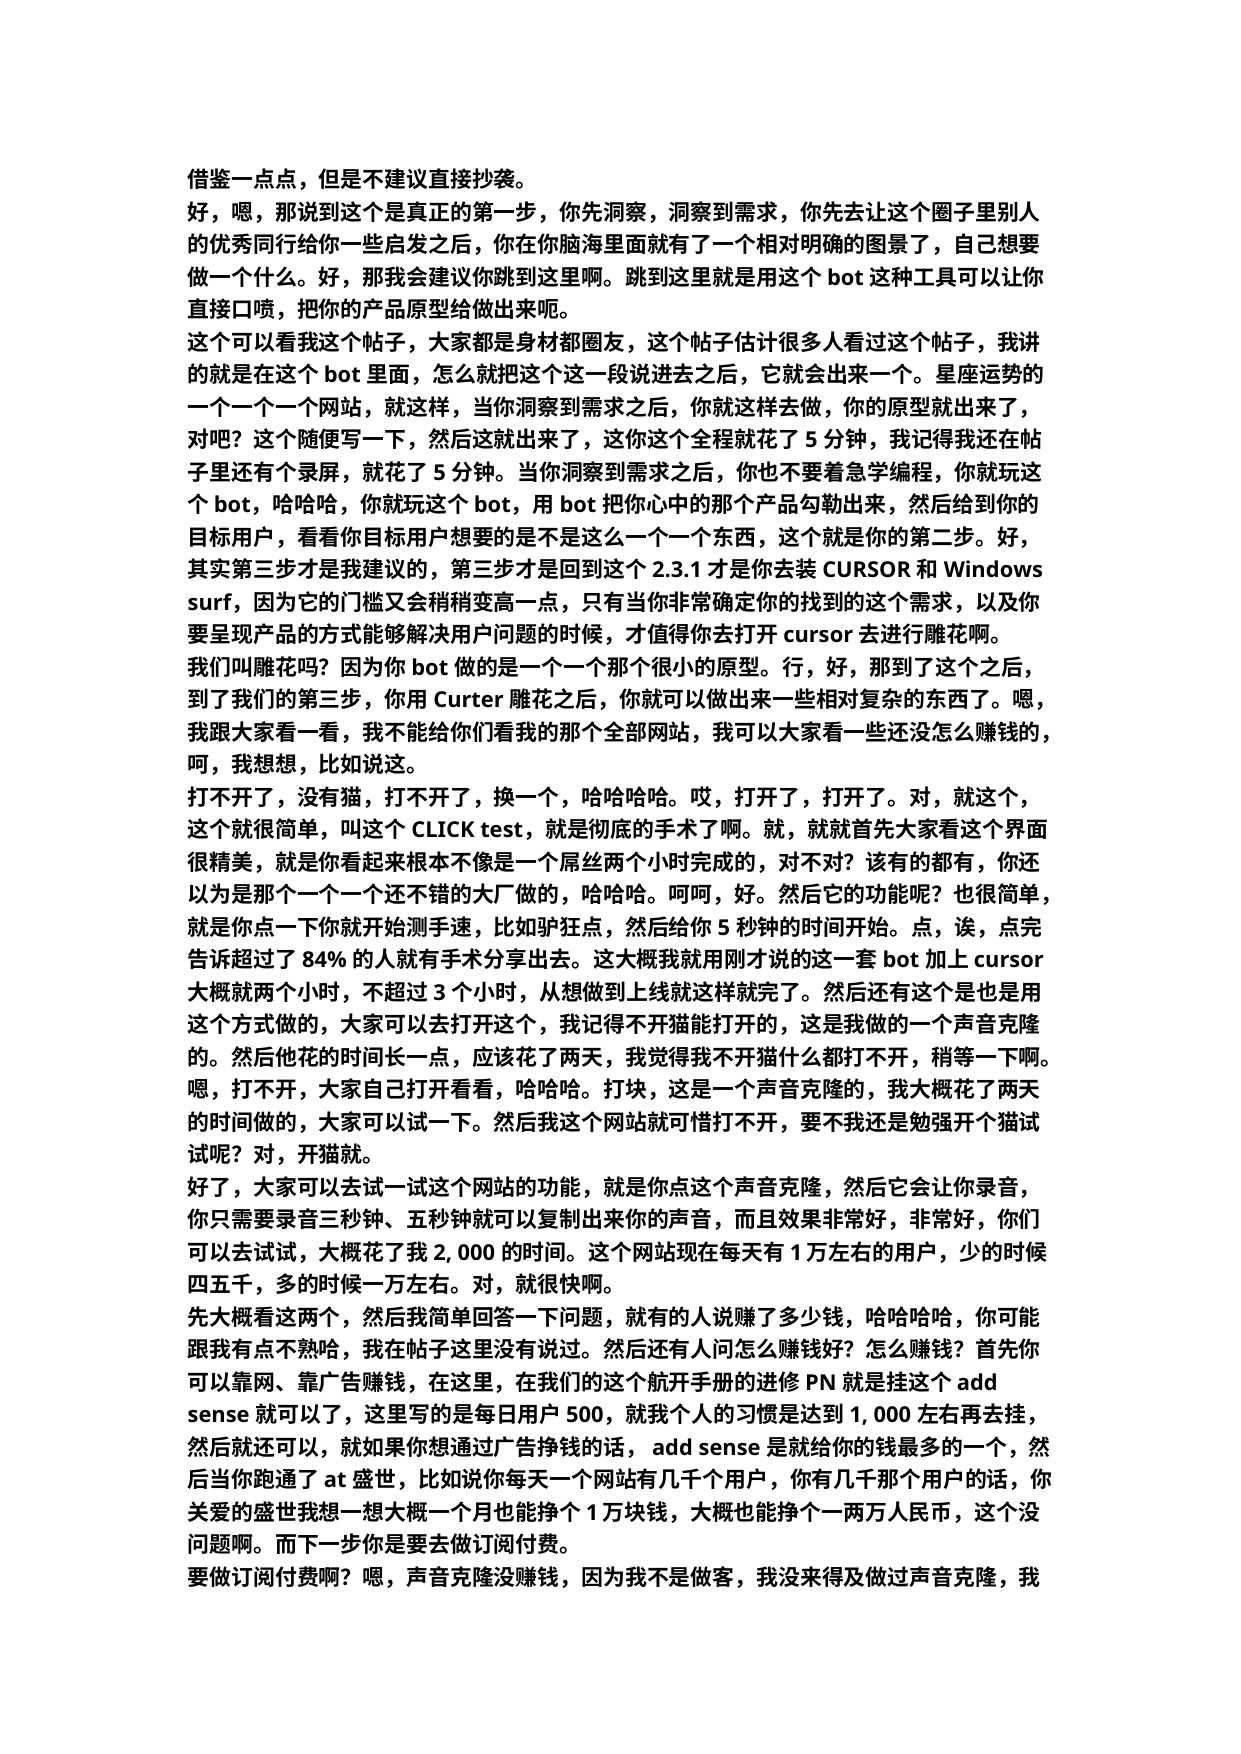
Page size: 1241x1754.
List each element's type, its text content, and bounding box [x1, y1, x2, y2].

text 打不开了，没有猫，打不开了，换一个，哈哈哈哈。哎，打开了，打开了。对，就这个，这个就很简单，叫这个 CLICK test，就是彻底的手术了啊。就，就就首先大家看这个界面很精美，就是你看起来根本不像是一个屌丝两个小时完成的，对不对？该有的都有，你还以为是那个一个一个还不错的大厂做的，哈哈哈。呵呵，好。然后它的功能呢？也很简单，就是你点一下你就开始测手速，比如驴狂点，然后给你 5 秒钟的时间开始。点，诶，点完告诉超过了 84% 的人就有手术分享出去。这大概我就用刚才说的这一套 bot 加上 cursor 大概就两个小时，不超过 3 个小时，从想做到上线就这样就完了。然后还有这个是也是用这个方式做的，大家可以去打开这个，我记得不开猫能打开的，这是我做的一个声音克隆的。然后他花的时间长一点，应该花了两天，我觉得我不开猫什么都打不开，稍等一下啊。嗯，打不开，大家自己打开看看，哈哈哈。打块，这是一个声音克隆的，我大概花了两天的时间做的，大家可以试一下。然后我这个网站就可惜打不开，要不我还是勉强开个猫试试呢？对，开猫就。 [187, 779, 1053, 1169]
text 好了，大家可以去试一试这个网站的功能，就是你点这个声音克隆，然后它会让你录音，你只需要录音三秒钟、五秒钟就可以复制出来你的声音，而且效果非常好，非常好，你们可以去试试，大概花了我 2, 000 的时间。这个网站现在每天有1万左右的用户，少的时候四五千，多的时候一万左右。对，就很快啊。 [187, 1169, 1053, 1299]
text 我们叫雕花吗？因为你 bot 做的是一个一个那个很小的原型。行，好，那到了这个之后，到了我们的第三步，你用 Curter 雕花之后，你就可以做出来一些相对复杂的东西了。嗯，我跟大家看一看，我不能给你们看我的那个全部网站，我可以大家看一些还没怎么赚钱的，呵，我想想，比如说这。 [187, 649, 1053, 779]
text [187, 162, 1053, 194]
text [187, 1559, 1053, 1592]
text 好，嗯，那说到这个是真正的第一步，你先洞察，洞察到需求，你先去让这个圈子里别人的优秀同行给你一些启发之后，你在你脑海里面就有了一个相对明确的图景了，自己想要做一个什么。好，那我会建议你跳到这里啊。跳到这里就是用这个 bot 这种工具可以让你直接口喷，把你的产品原型给做出来呃。 [187, 194, 1053, 324]
text 这个可以看我这个帖子，大家都是身材都圈友，这个帖子估计很多人看过这个帖子，我讲的就是在这个 bot 里面，怎么就把这个这一段说进去之后，它就会出来一个。星座运势的一个一个一个网站，就这样，当你洞察到需求之后，你就这样去做，你的原型就出来了，对吧？这个随便写一下，然后这就出来了，这你这个全程就花了 5 分钟，我记得我还在帖子里还有个录屏，就花了 5 分钟。当你洞察到需求之后，你也不要着急学编程，你就玩这个bot，哈哈哈，你就玩这个bot，用 bot 把你心中的那个产品勾勒出来，然后给到你的目标用户，看看你目标用户想要的是不是这么一个一个东西，这个就是你的第二步。好，其实第三步才是我建议的，第三步才是回到这个 2.3.1 才是你去装 CURSOR 和 Windows surf，因为它的门槛又会稍稍变高一点，只有当你非常确定你的找到的这个需求，以及你要呈现产品的方式能够解决用户问题的时候，才值得你去打开 cursor 去进行雕花啊。 [187, 324, 1053, 649]
text 先大概看这两个，然后我简单回答一下问题，就有的人说赚了多少钱，哈哈哈哈，你可能跟我有点不熟哈，我在帖子这里没有说过。然后还有人问怎么赚钱好？怎么赚钱？首先你可以靠网、靠广告赚钱，在这里，在我们的这个航开手册的进修 PN 就是挂这个 add sense 就可以了，这里写的是每日用户500，就我个人的习惯是达到 1, 000 左右再去挂，然后就还可以，就如果你想通过广告挣钱的话， add sense 是就给你的钱最多的一个，然后当你跑通了 at 盛世，比如说你每天一个网站有几千个用户，你有几千那个用户的话，你关爱的盛世我想一想大概一个月也能挣个1万块钱，大概也能挣个一两万人民币，这个没问题啊。而下一步你是要去做订阅付费。 [187, 1299, 1053, 1559]
